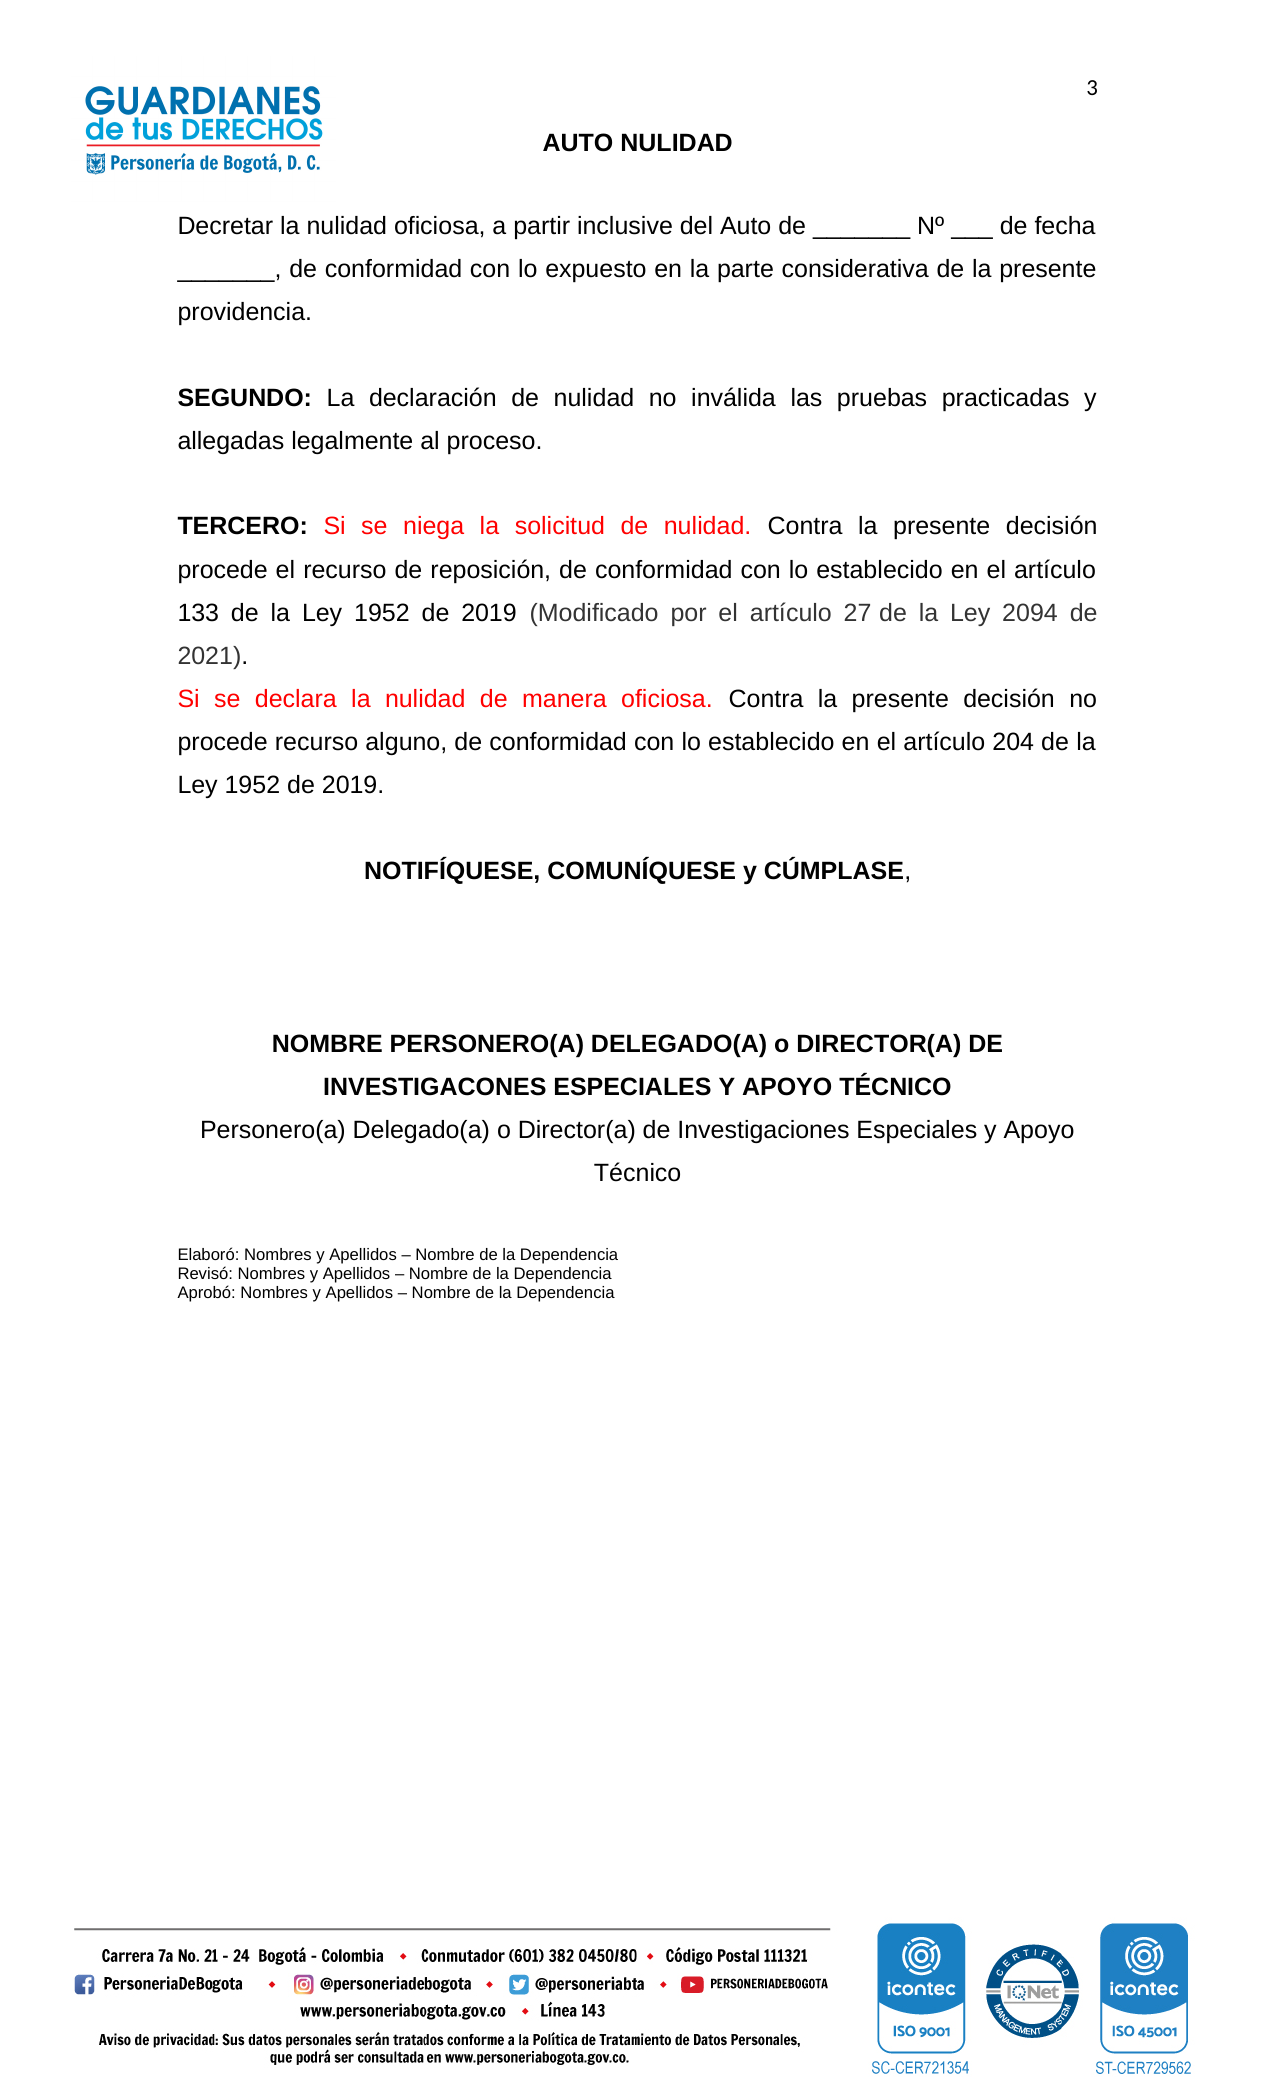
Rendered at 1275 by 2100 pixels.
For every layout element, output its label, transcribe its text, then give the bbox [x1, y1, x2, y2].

text Personero(a) Delegado(a) o Director(a) de Investigaciones Especiales y Apoyo Técnico [177, 1115, 1098, 1187]
picture [70, 56, 337, 202]
text NOMBRE PERSONERO(A) DELEGADO(A) o DIRECTOR(A) DE INVESTIGACONES ESPECIALES Y APOYO TÉCNICO [177, 1029, 1098, 1101]
text Si se declara la nulidad de manera oficiosa. Contra la presente decisión no procede recurso alguno, de conformidad con lo establecido en el artículo 204 de la Ley 1952 de 2019. [177, 684, 1098, 799]
text Aprobó: Nombres y Apellidos – Nombre de la Dependencia [177, 1283, 1098, 1302]
picture [0, 1917, 1274, 2100]
text SEGUNDO: La declaración de nulidad no inválida las pruebas practicadas y allegadas legalmente al proceso. [177, 383, 1098, 455]
text NOTIFÍQUESE, COMUNÍQUESE y CÚMPLASE, [177, 856, 1098, 885]
text TERCERO: Si se niega la solicitud de nulidad. Contra la presente decisión procede el recurso de reposición, de conformidad con lo establecido en el artículo 133 de la Ley 1952 de 2019 (Modificado por el artículo 27 de la Ley 2094 de 2021). [177, 511, 1098, 669]
text Elaboró: Nombres y Apellidos – Nombre de la Dependencia [177, 1244, 1098, 1264]
text Decretar la nulidad oficiosa, a partir inclusive del Auto de _______ Nº ___ de fecha _______, de conformidad con lo expuesto en la parte considerativa de la presente providencia. [177, 211, 1098, 326]
text Revisó: Nombres y Apellidos – Nombre de la Dependencia [177, 1264, 1098, 1283]
